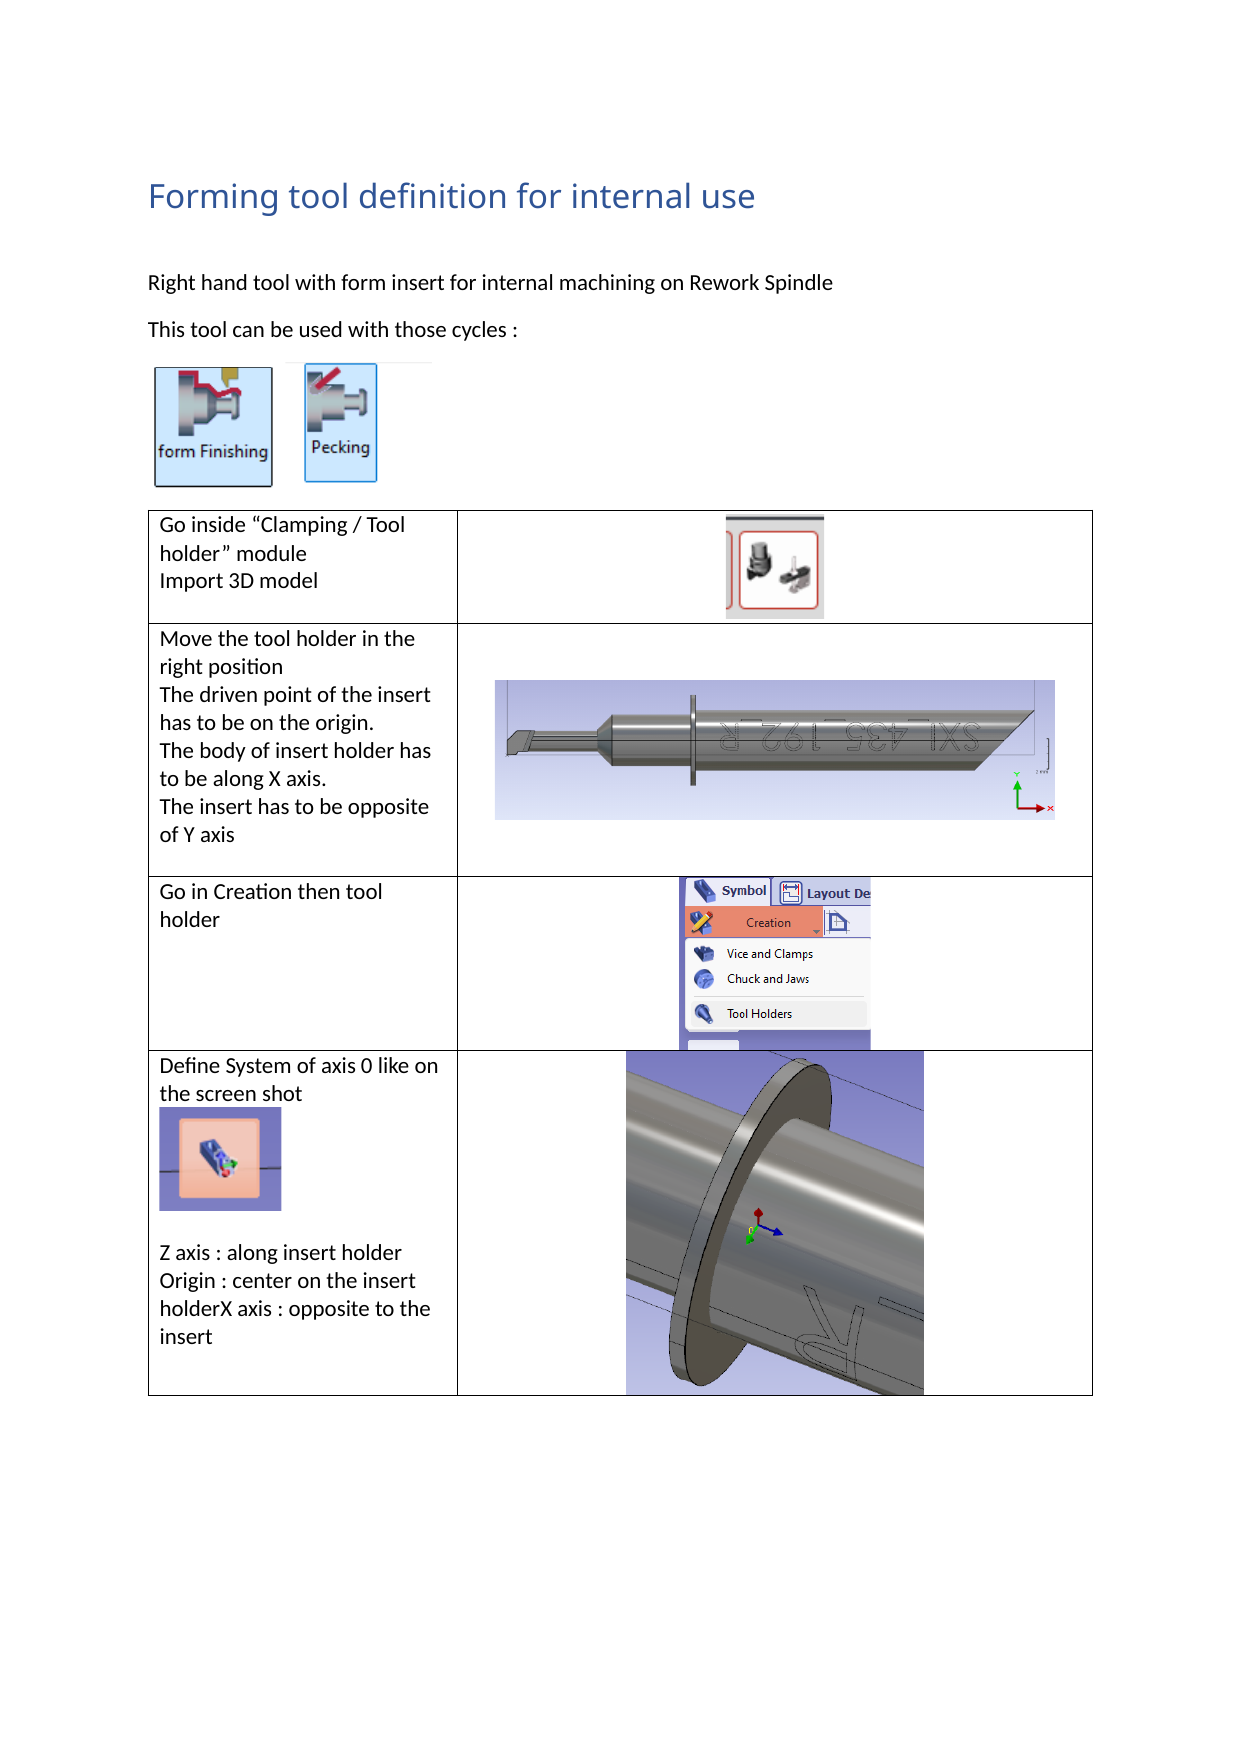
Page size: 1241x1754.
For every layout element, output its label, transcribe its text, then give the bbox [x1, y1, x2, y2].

table_cell [458, 1051, 626, 1395]
table_cell [924, 1051, 1092, 1395]
table_header [458, 511, 1092, 623]
table_cell [458, 624, 1092, 876]
picture [147, 362, 432, 491]
picture [679, 877, 871, 1050]
text This tool can be used with those cycles : [148, 315, 1093, 343]
table_cell Go in Creation then tool holder [149, 877, 457, 1050]
table_cell [871, 877, 1092, 1050]
picture [725, 514, 825, 619]
table_cell [458, 877, 679, 1050]
table_cell Define System of axis 0 like on the screen shot Z axis : along insert holder Origin : center on the insert holderX axis : opposite to the insert [149, 1051, 457, 1395]
table_header Go inside “Clamping / Tool holder” module Import 3D model [149, 511, 457, 623]
text Right hand tool with form insert for internal machining on Rework Spindle [148, 268, 1093, 296]
table_cell Move the tool holder in the right position The driven point of the insert has to be on the origin. The body of insert holder has to be along X axis. The insert has to be opposite of Y axis [149, 624, 457, 876]
picture [159, 1107, 282, 1211]
subtitle Forming tool definition for internal use [148, 173, 1093, 218]
picture [494, 680, 1055, 820]
picture [626, 1051, 924, 1395]
